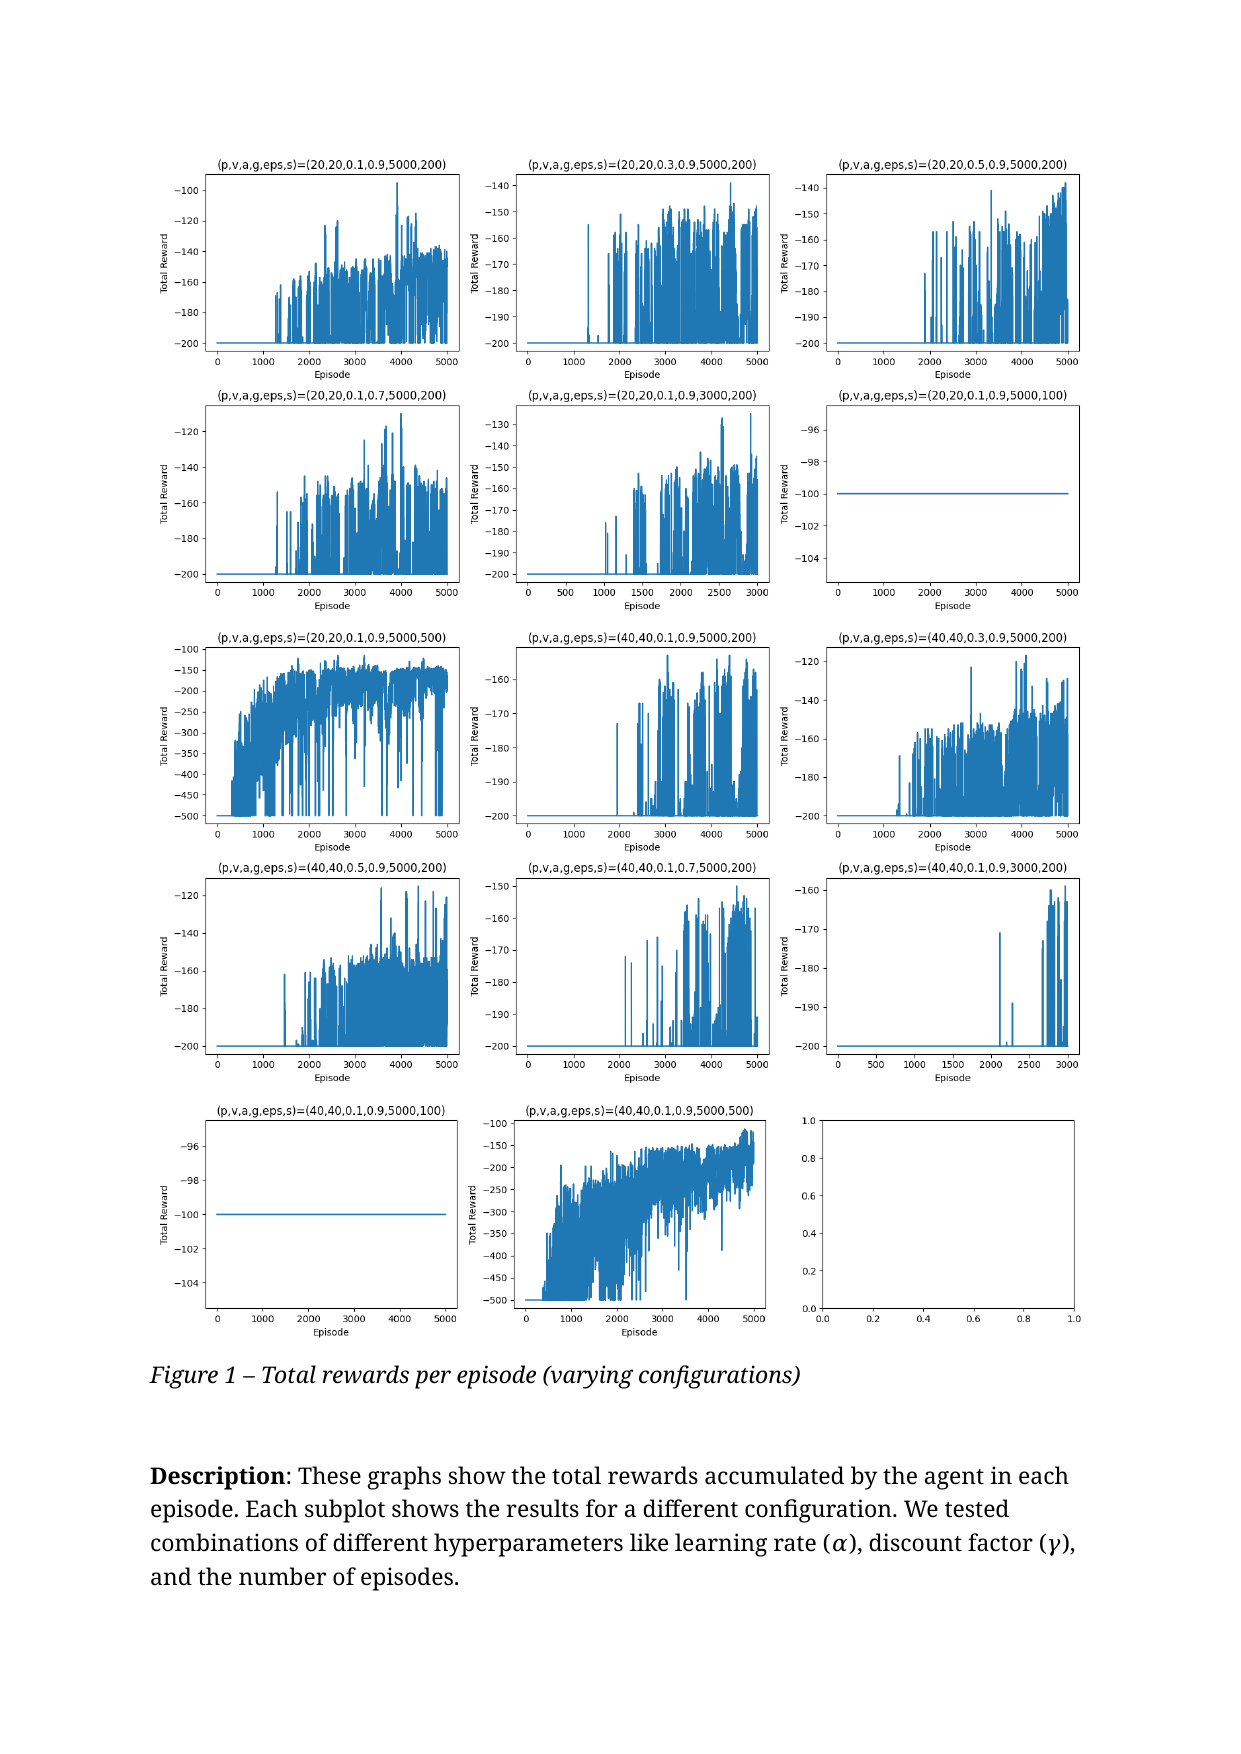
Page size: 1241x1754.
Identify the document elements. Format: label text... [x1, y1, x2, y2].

picture [150, 1095, 1091, 1340]
text Figure 1 – Total rewards per episode (varying configurations) [150, 1359, 1090, 1390]
text Description: These graphs show the total rewards accumulated by the agent in each episode. Each subplot shows the results for a different configuration. We tested combinations of different hyperparameters like learning rate (𝛼), discount factor (𝛾), and the number of episodes. [150, 1459, 1090, 1592]
picture [150, 622, 1091, 1093]
picture [150, 150, 1091, 621]
